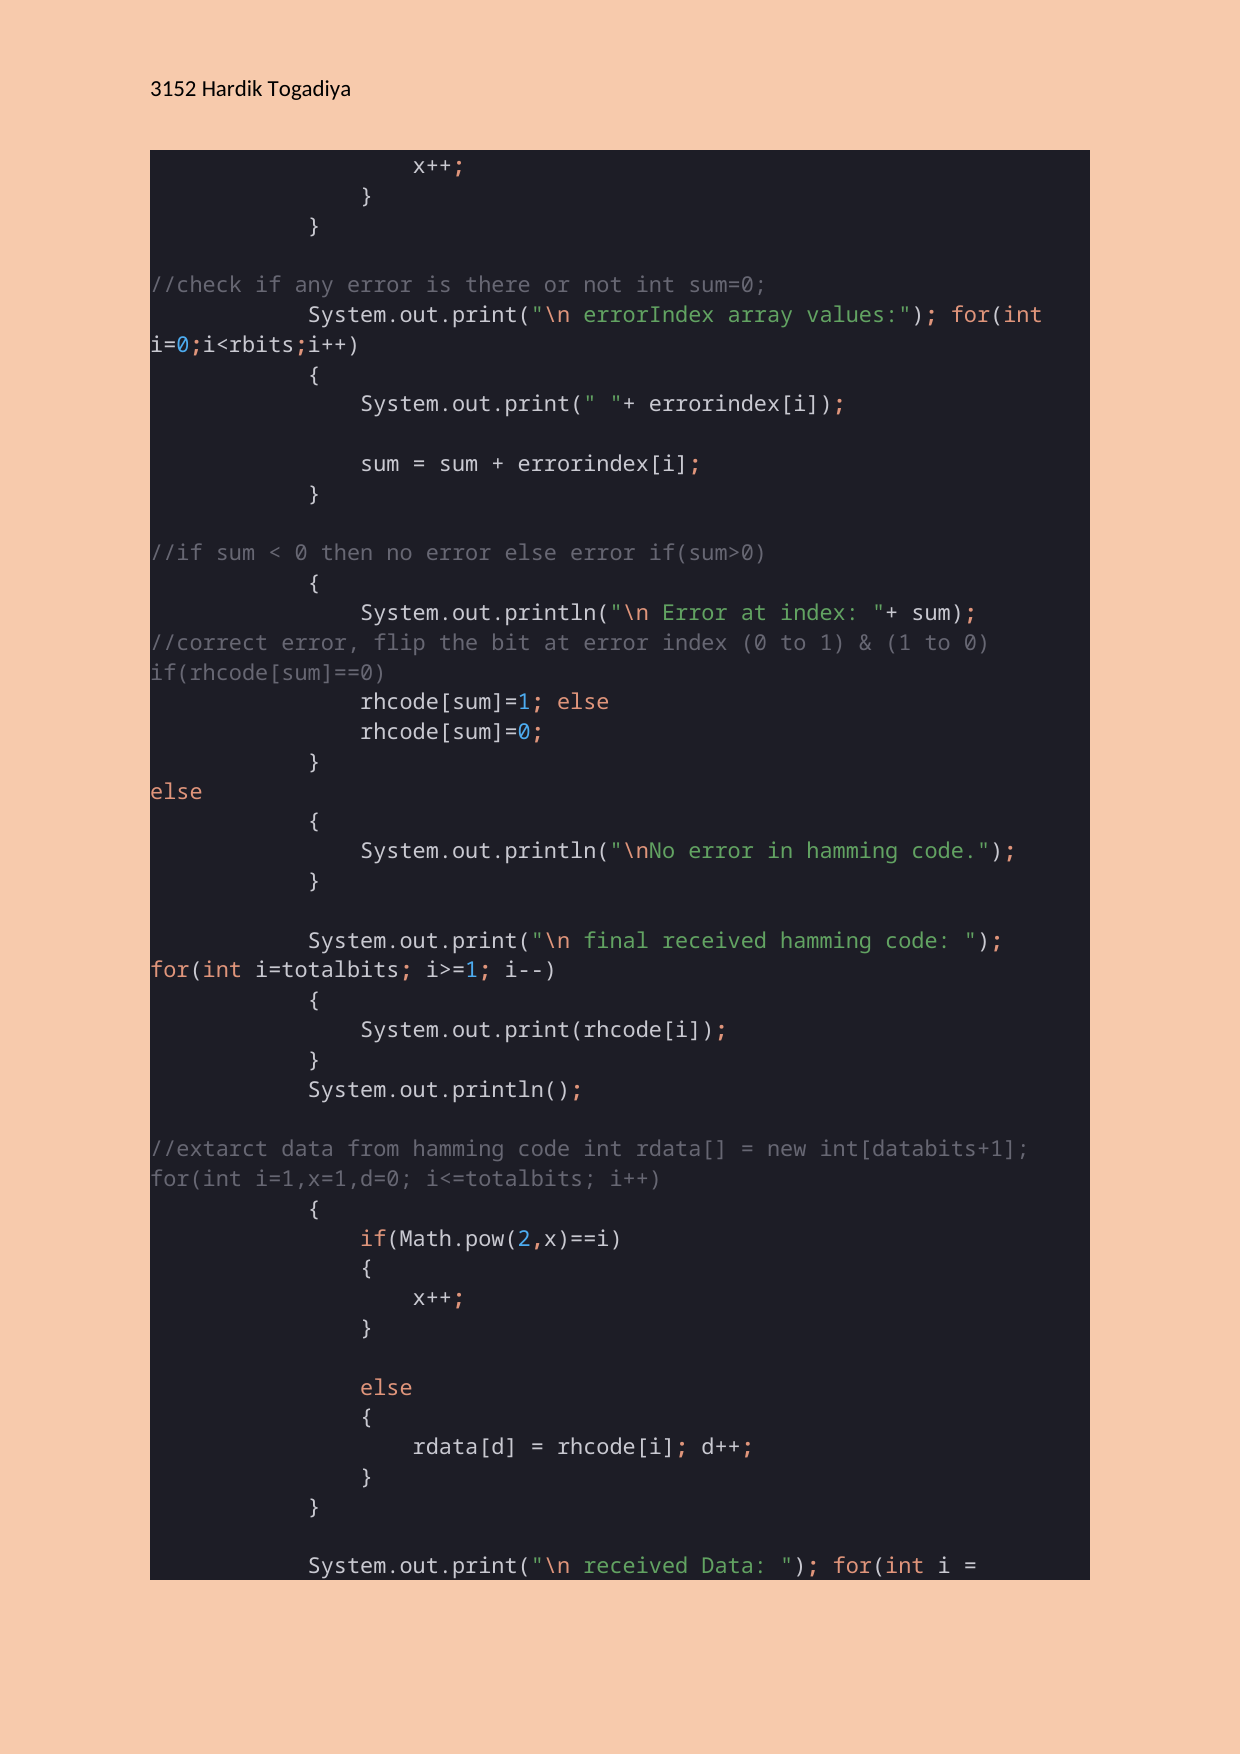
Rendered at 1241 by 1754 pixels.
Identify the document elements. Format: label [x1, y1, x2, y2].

text [150, 150, 1090, 1580]
